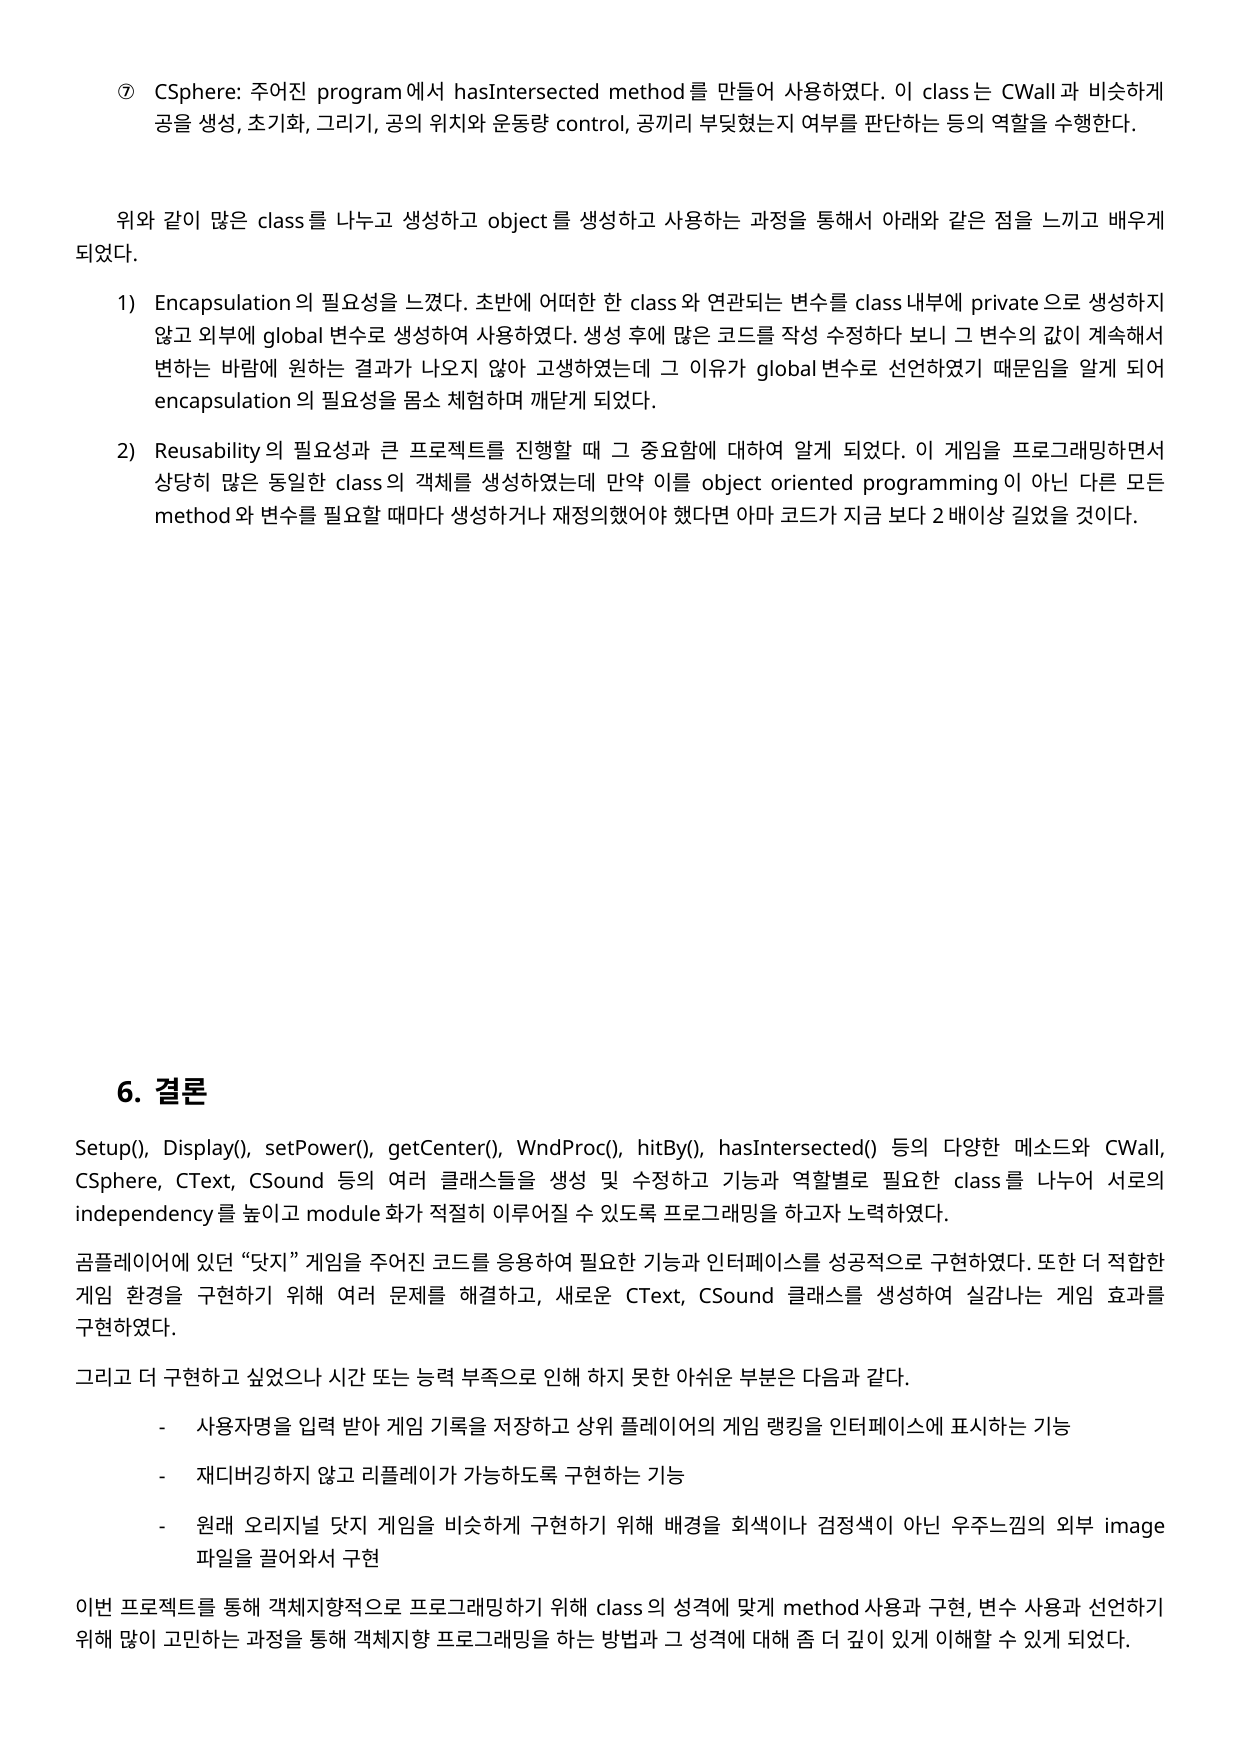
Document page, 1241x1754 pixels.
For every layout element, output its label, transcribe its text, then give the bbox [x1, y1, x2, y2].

list Encapsulation의 필요성을 느꼈다. 초반에 어떠한 한 class와 연관되는 변수를 class내부에 private으로 생성하지 않고 외부에 global 변수로 생성하여 사용하였다. 생성 후에 많은 코드를 작성 수정하다 보니 그 변수의 값이 계속해서 변하는 바람에 원하는 결과가 나오지 않아 고생하였는데 그 이유가 global변수로 선언하였기 때문임을 알게 되어 encapsulation의 필요성을 몸소 체험하며 깨닫게 되었다. [117, 286, 1165, 415]
list CSphere: 주어진 program에서 hasIntersected method를 만들어 사용하였다. 이 class는 CWall과 비슷하게 공을 생성, 초기화, 그리기, 공의 위치와 운동량 control, 공끼리 부딪혔는지 여부를 판단하는 등의 역할을 수행한다. [117, 75, 1165, 138]
text 위와 같이 많은 class를 나누고 생성하고 object를 생성하고 사용하는 과정을 통해서 아래와 같은 점을 느끼고 배우게 되었다. [75, 204, 1165, 267]
list 재디버깅하지 않고 리플레이가 가능하도록 구현하는 기능 [159, 1460, 1165, 1490]
text 곰플레이어에 있던 “닷지” 게임을 주어진 코드를 응용하여 필요한 기능과 인터페이스를 성공적으로 구현하였다. 또한 더 적합한 게임 환경을 구현하기 위해 여러 문제를 해결하고, 새로운 CText, CSound 클래스를 생성하여 실감나는 게임 효과를 구현하였다. [75, 1246, 1165, 1342]
list 원래 오리지널 닷지 게임을 비슷하게 구현하기 위해 배경을 회색이나 검정색이 아닌 우주느낌의 외부 image파일을 끌어와서 구현 [159, 1509, 1165, 1572]
text Setup(), Display(), setPower(), getCenter(), WndProc(), hitBy(), hasIntersected() 등의 다양한 메소드와 CWall, CSphere, CText, CSound 등의 여러 클래스들을 생성 및 수정하고 기능과 역할별로 필요한 class를 나누어 서로의 independency를 높이고 module화가 적절히 이루어질 수 있도록 프로그래밍을 하고자 노력하였다. [75, 1131, 1165, 1227]
list Reusability의 필요성과 큰 프로젝트를 진행할 때 그 중요함에 대하여 알게 되었다. 이 게임을 프로그래밍하면서 상당히 많은 동일한 class의 객체를 생성하였는데 만약 이를 object oriented programming이 아닌 다른 모든 method와 변수를 필요할 때마다 생성하거나 재정의했어야 했다면 아마 코드가 지금 보다 2배이상 길었을 것이다. [117, 434, 1165, 530]
list 결론 [117, 1069, 1165, 1111]
text 이번 프로젝트를 통해 객체지향적으로 프로그래밍하기 위해 class의 성격에 맞게 method사용과 구현, 변수 사용과 선언하기 위해 많이 고민하는 과정을 통해 객체지향 프로그래밍을 하는 방법과 그 성격에 대해 좀 더 깊이 있게 이해할 수 있게 되었다. [75, 1591, 1165, 1654]
list 사용자명을 입력 받아 게임 기록을 저장하고 상위 플레이어의 게임 랭킹을 인터페이스에 표시하는 기능 [159, 1410, 1165, 1441]
text 그리고 더 구현하고 싶었으나 시간 또는 능력 부족으로 인해 하지 못한 아쉬운 부분은 다음과 같다. [75, 1361, 1165, 1391]
